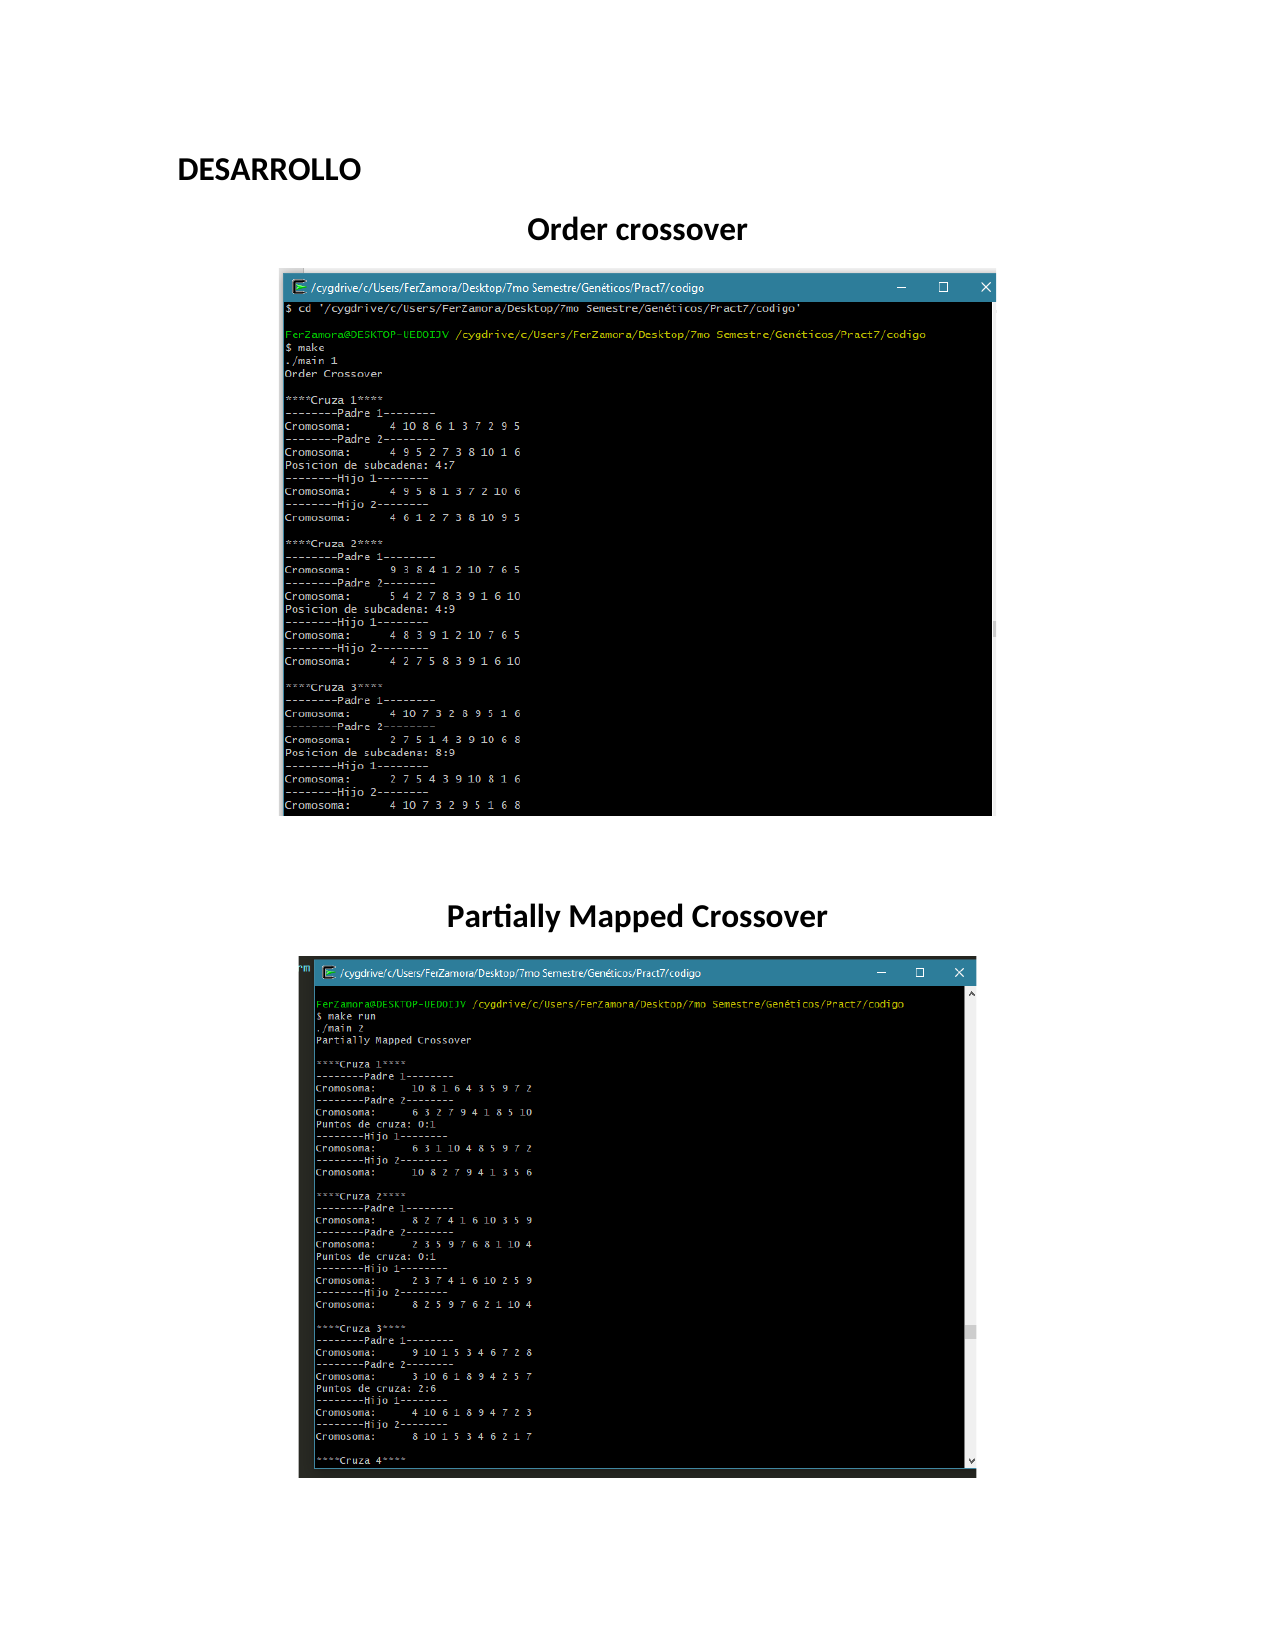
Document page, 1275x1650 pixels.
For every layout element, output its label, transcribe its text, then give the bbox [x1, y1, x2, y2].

text Order crossover [177, 208, 1098, 249]
picture [298, 956, 977, 1478]
picture [278, 268, 997, 816]
text Partially Mapped Crossover [177, 895, 1098, 936]
text DESARROLLO [177, 148, 1098, 188]
